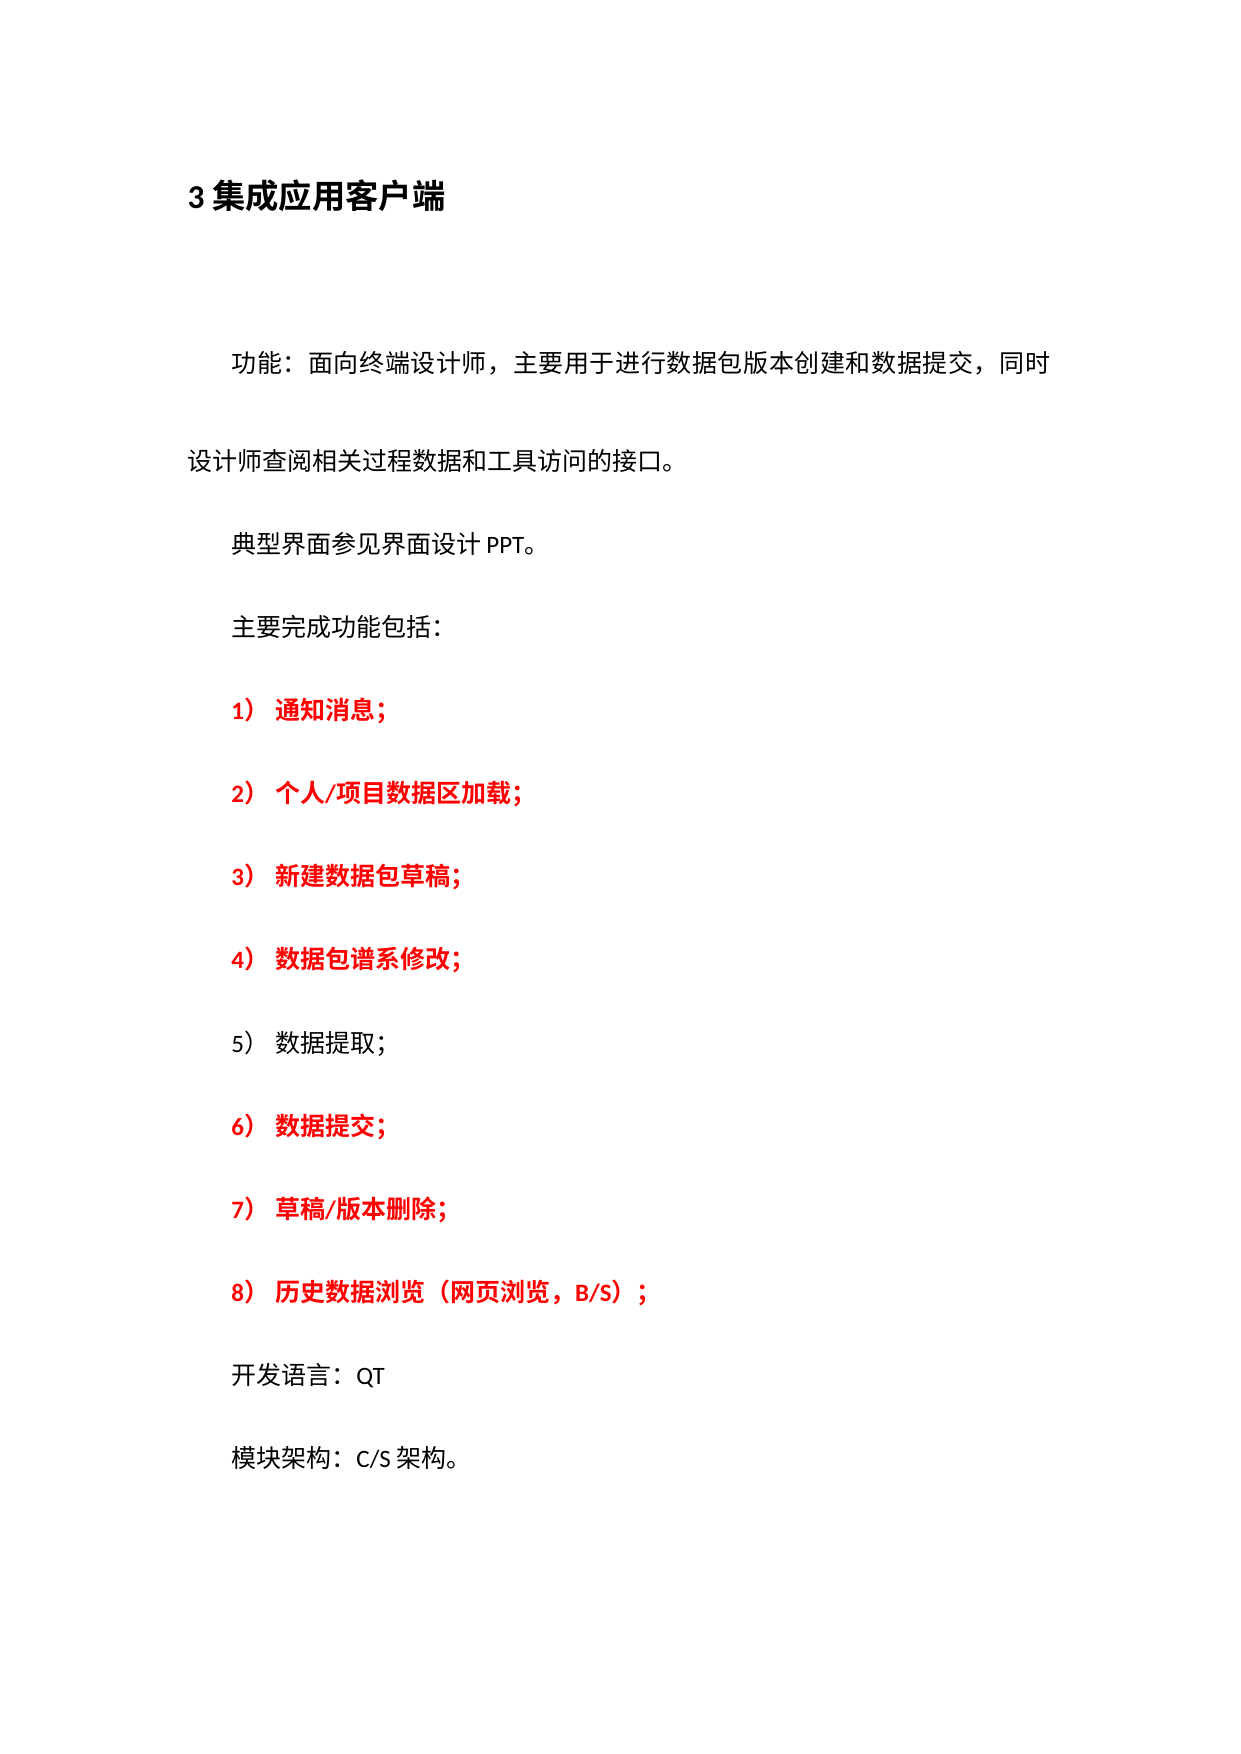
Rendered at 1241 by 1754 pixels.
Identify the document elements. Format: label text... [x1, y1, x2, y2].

list 数据包谱系修改； [231, 926, 1053, 991]
list 个人/项目数据区加载； [231, 759, 1053, 824]
list 通知消息； [231, 676, 1053, 741]
list 草稿/版本删除； [231, 1175, 1053, 1240]
text 主要完成功能包括： [187, 593, 1053, 658]
text 典型界面参见界面设计PPT。 [187, 510, 1053, 575]
text 开发语言：QT [231, 1341, 1053, 1406]
list 数据提取； [231, 1009, 1053, 1074]
list 数据提交； [231, 1092, 1053, 1157]
list 新建数据包草稿； [231, 842, 1053, 907]
subtitle 3 集成应用客户端 [187, 162, 1053, 227]
list 历史数据浏览（网页浏览，B/S）； [231, 1258, 1053, 1323]
text 功能：面向终端设计师，主要用于进行数据包版本创建和数据提交，同时设计师查阅相关过程数据和工具访问的接口。 [187, 329, 1053, 492]
text 模块架构：C/S架构。 [231, 1424, 1053, 1489]
